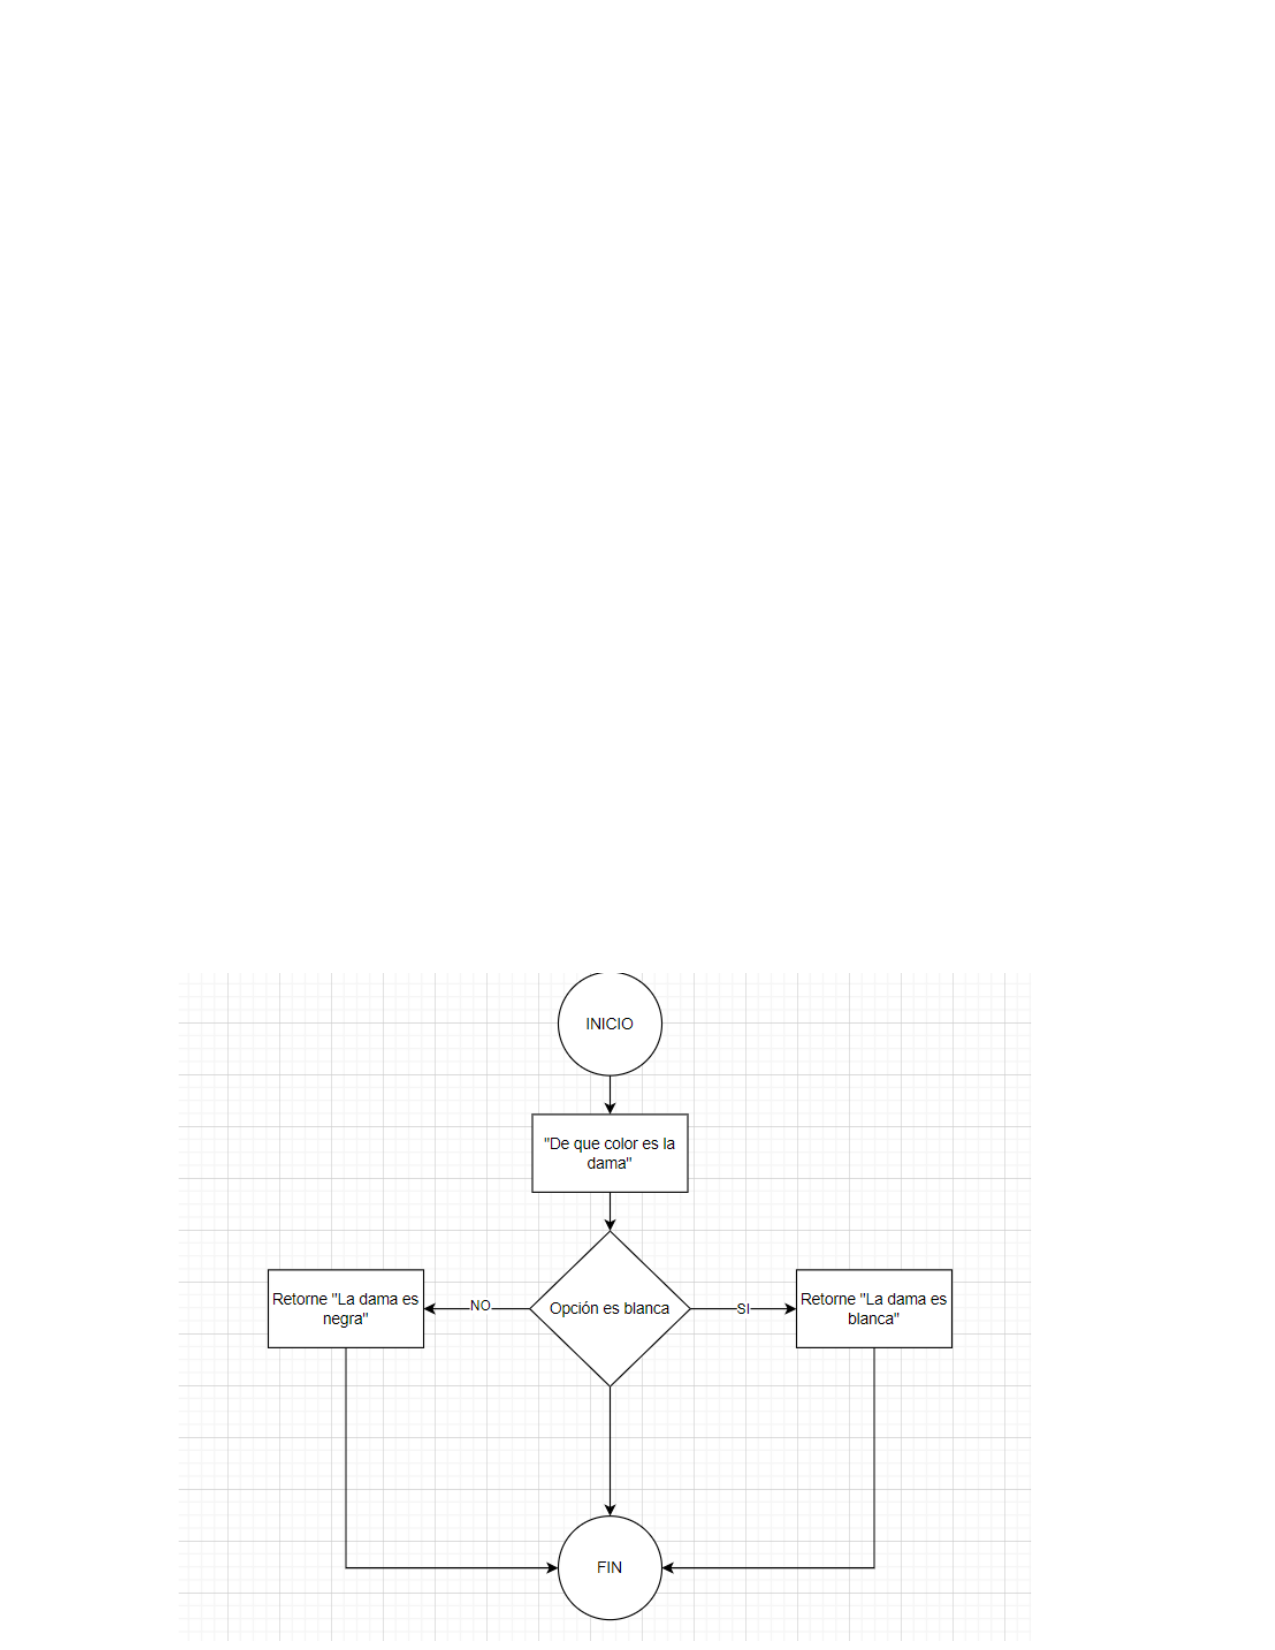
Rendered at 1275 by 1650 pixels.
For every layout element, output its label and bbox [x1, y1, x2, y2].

picture [178, 973, 1032, 1641]
